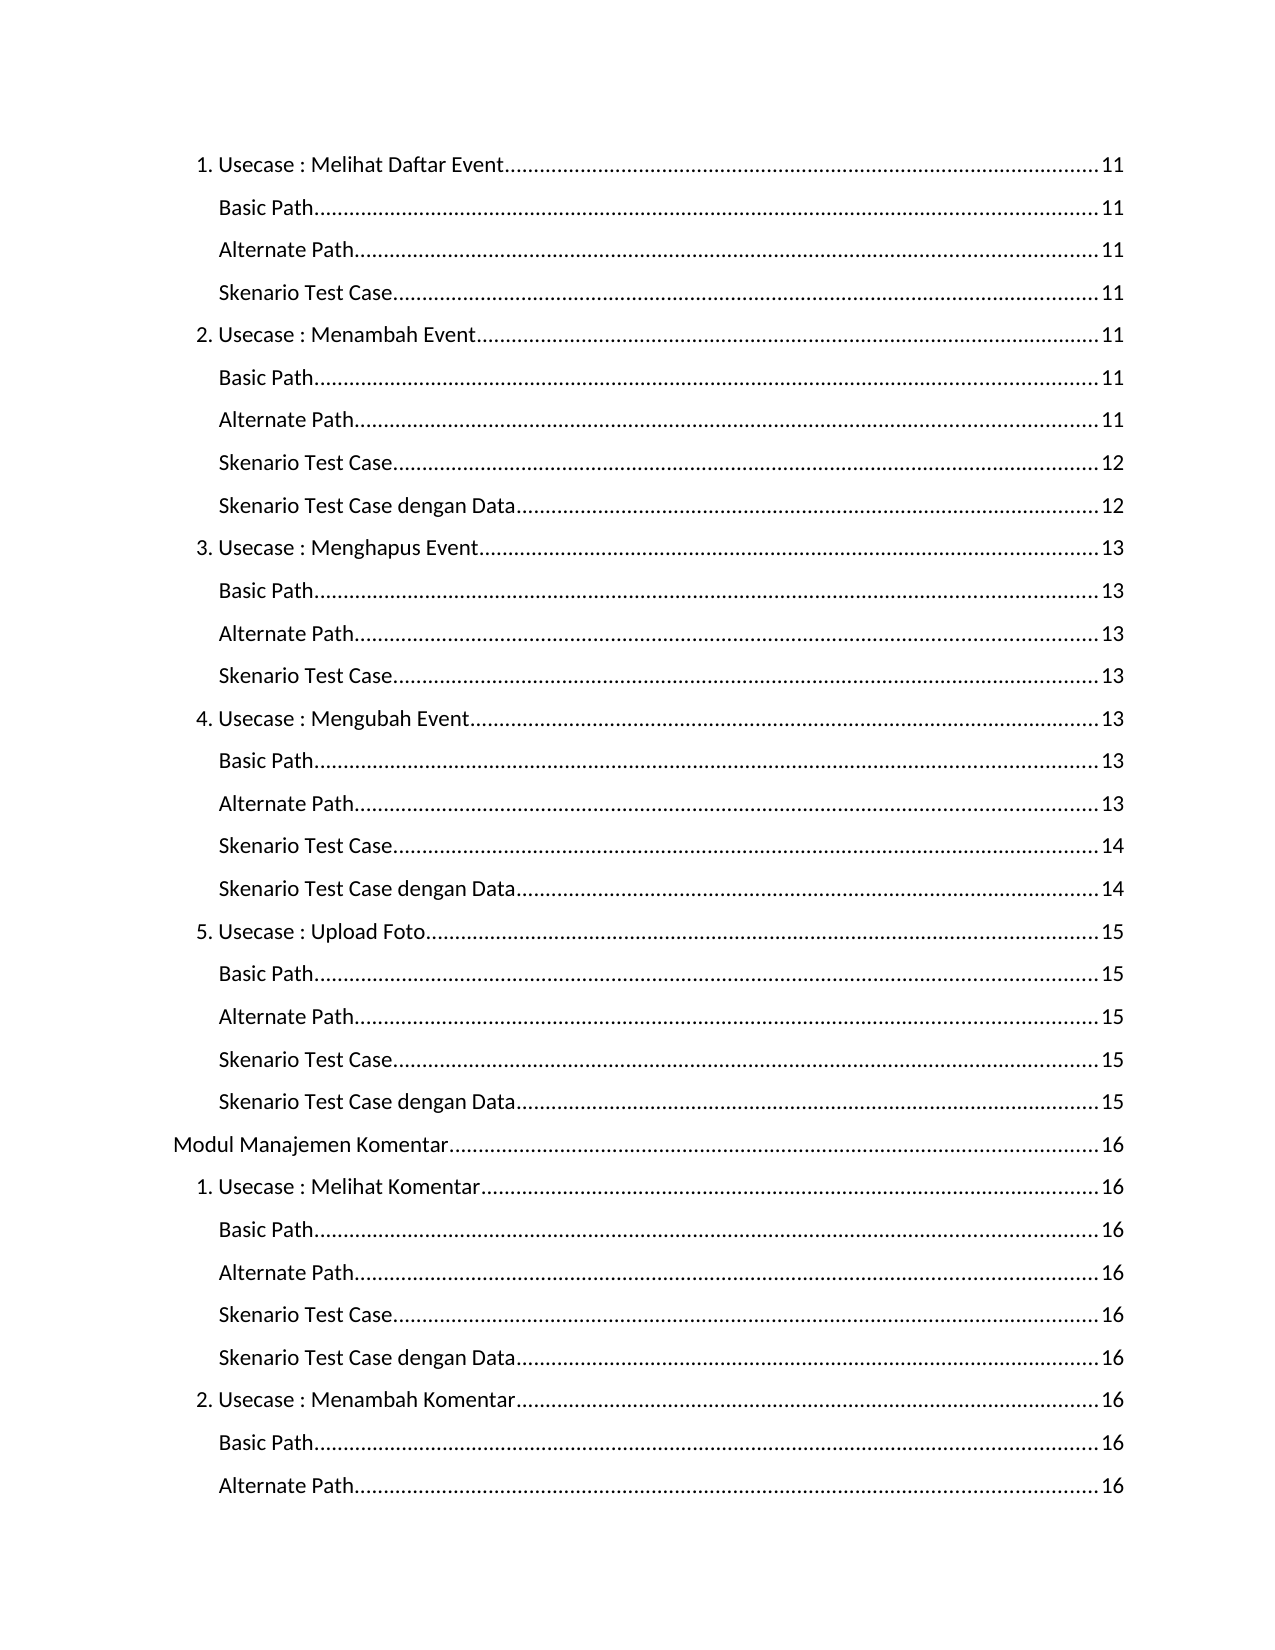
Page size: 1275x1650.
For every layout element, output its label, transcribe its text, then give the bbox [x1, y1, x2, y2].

text Alternate Path 16 [219, 1258, 1125, 1286]
text Alternate Path 11 [219, 235, 1125, 263]
text 3. Usecase : Menghapus Event 13 [196, 533, 1125, 561]
text Basic Path 15 [219, 959, 1125, 987]
text 1. Usecase : Melihat Komentar 16 [196, 1172, 1125, 1201]
text Skenario Test Case dengan Data 14 [219, 874, 1125, 902]
text 1. Usecase : Melihat Daftar Event 11 [196, 150, 1125, 178]
text Alternate Path 11 [219, 406, 1125, 434]
text 5. Usecase : Upload Foto 15 [196, 917, 1125, 945]
text Modul Manajemen Komentar 16 [173, 1130, 1125, 1158]
text Basic Path 13 [219, 576, 1125, 604]
text Alternate Path 15 [219, 1002, 1125, 1030]
text Basic Path 16 [219, 1428, 1125, 1456]
text 4. Usecase : Mengubah Event 13 [196, 704, 1125, 732]
text Skenario Test Case dengan Data 15 [219, 1087, 1125, 1115]
text Basic Path 11 [219, 193, 1125, 221]
text Basic Path 16 [219, 1215, 1125, 1243]
text Skenario Test Case dengan Data 16 [219, 1343, 1125, 1371]
text Alternate Path 13 [219, 619, 1125, 647]
text Skenario Test Case 11 [219, 278, 1125, 306]
text Skenario Test Case 16 [219, 1300, 1125, 1328]
text Alternate Path 16 [219, 1471, 1125, 1499]
text Skenario Test Case 15 [219, 1045, 1125, 1073]
text Basic Path 13 [219, 746, 1125, 774]
text Skenario Test Case 13 [219, 661, 1125, 689]
text Alternate Path 13 [219, 789, 1125, 817]
text 2. Usecase : Menambah Komentar 16 [196, 1386, 1125, 1413]
text 2. Usecase : Menambah Event 11 [196, 320, 1125, 348]
text Basic Path 11 [219, 363, 1125, 391]
text Skenario Test Case 14 [219, 832, 1125, 860]
text Skenario Test Case 12 [219, 448, 1125, 476]
text Skenario Test Case dengan Data 12 [219, 491, 1125, 519]
